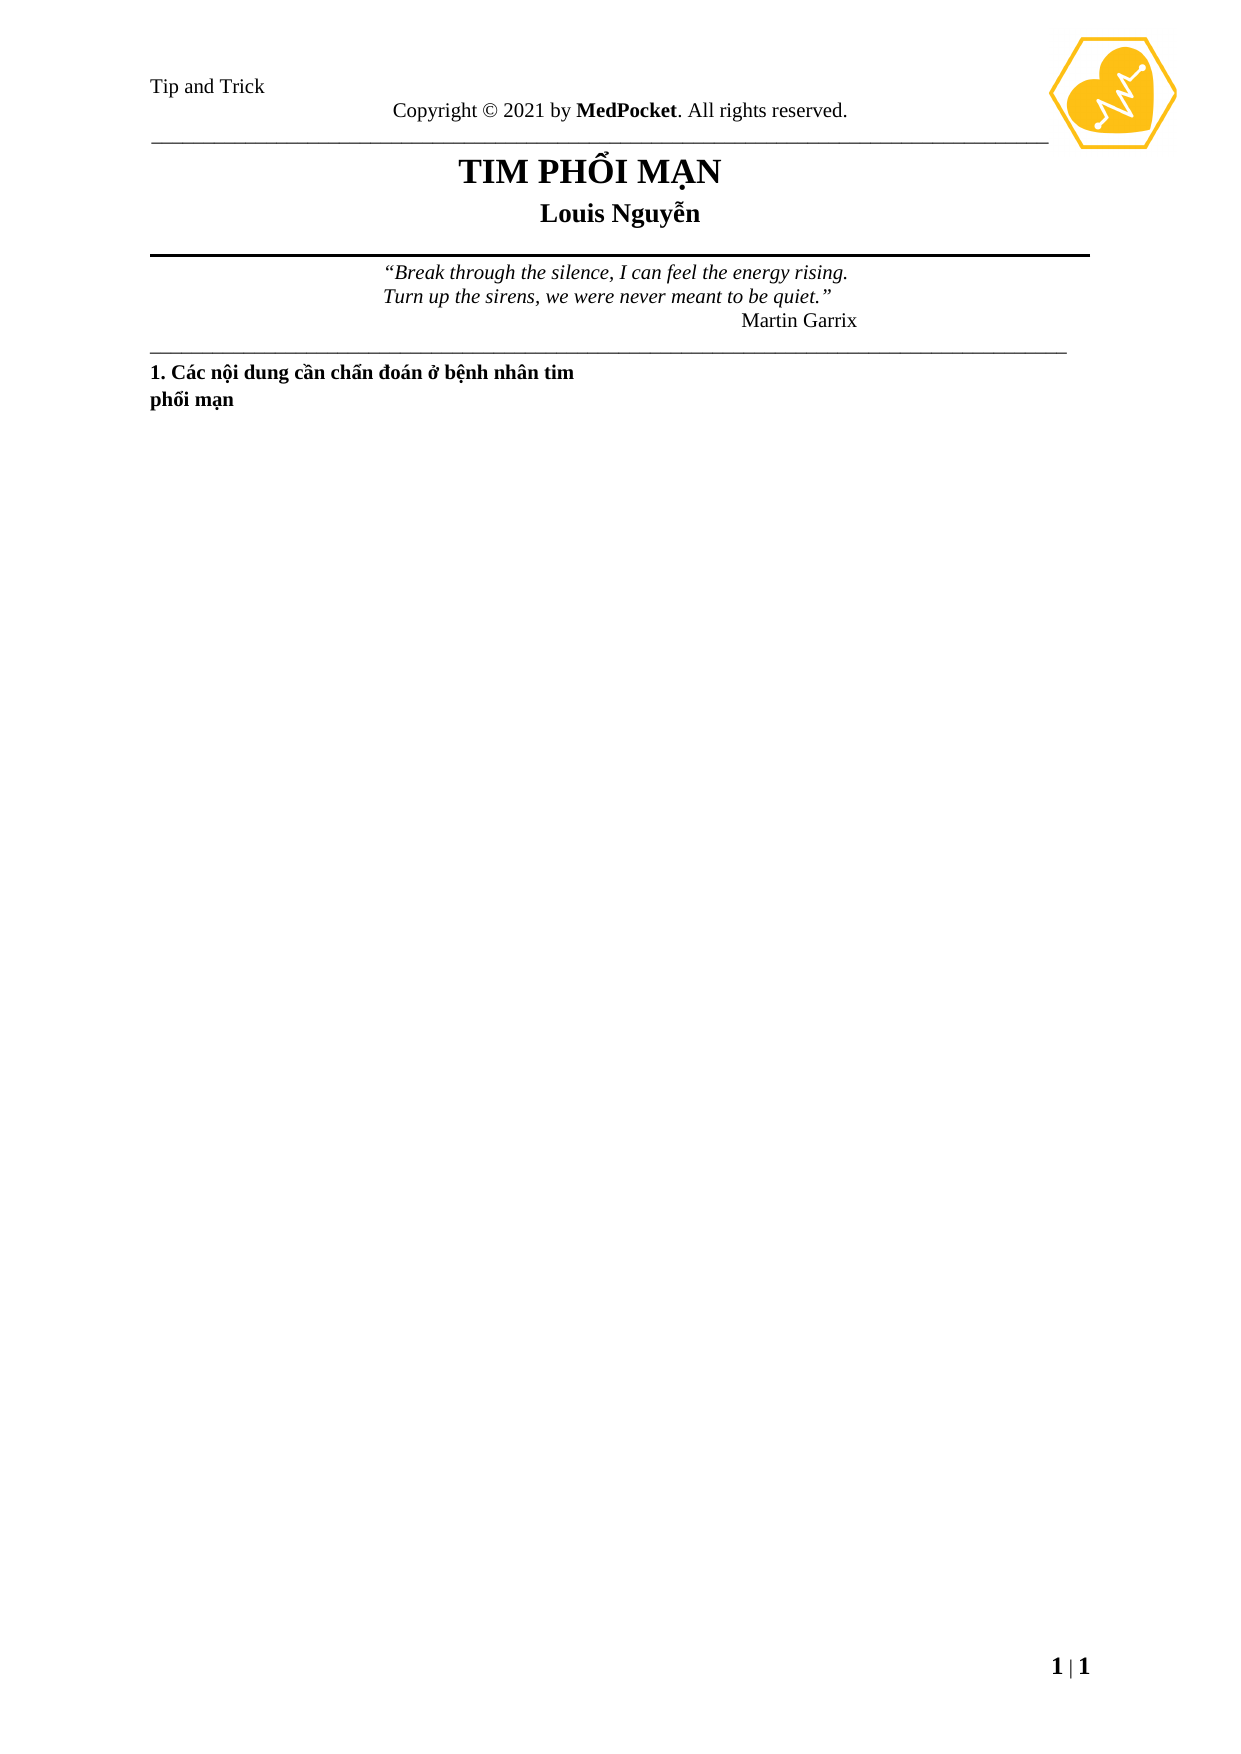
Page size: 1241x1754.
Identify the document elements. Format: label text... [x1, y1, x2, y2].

table_header “Break through the silence, I can feel the energy rising. Turn up the sirens, we were never meant to be quiet.” Martin Garrix [372, 260, 868, 332]
text Louis Nguyễn [150, 197, 1090, 228]
text ________________________________________________________________________________________ [150, 332, 1090, 356]
title TIM PHỔI MẠN [150, 150, 1090, 191]
picture [1048, 28, 1177, 157]
text 1. Các nội dung cần chẩn đoán ở bệnh nhân tim phổi mạn [150, 359, 583, 411]
